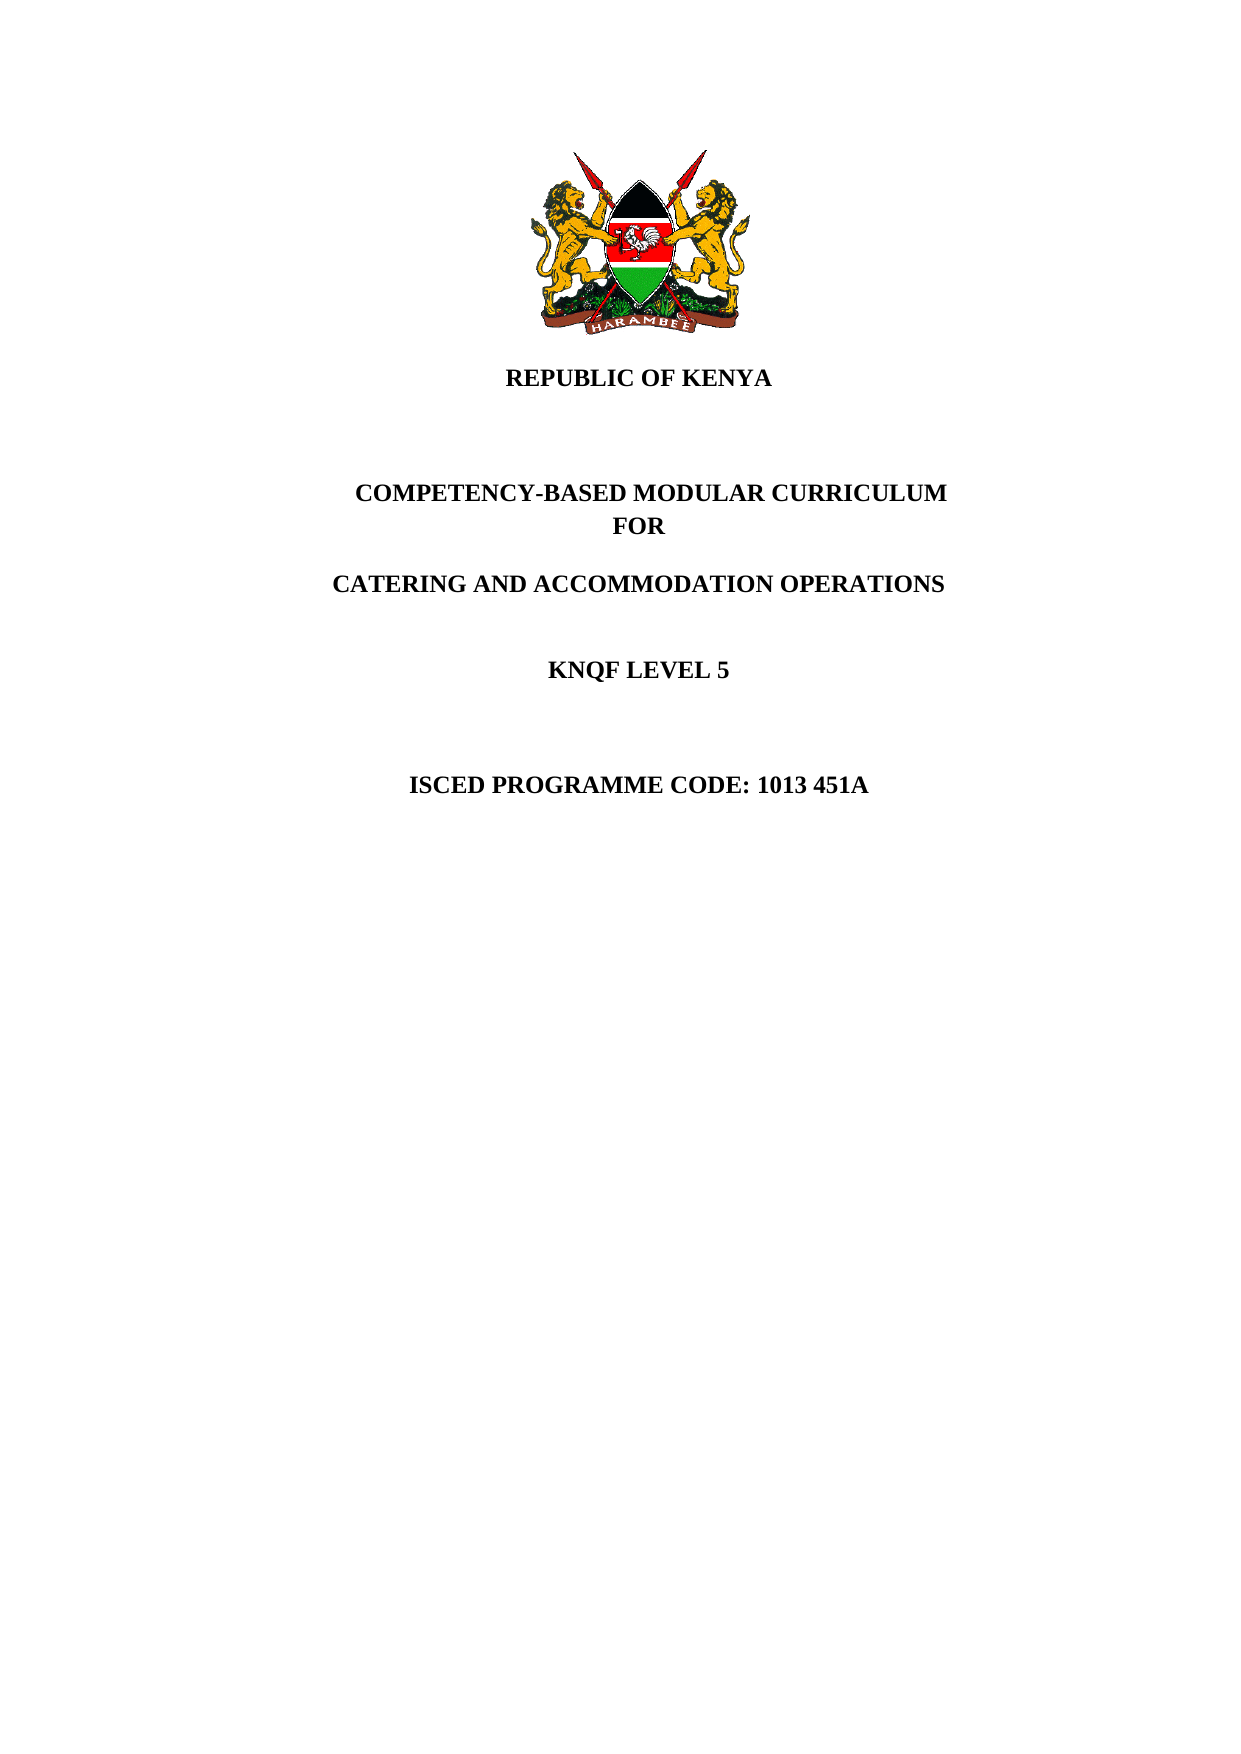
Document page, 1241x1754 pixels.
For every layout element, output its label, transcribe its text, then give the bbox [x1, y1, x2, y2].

text CATERING AND ACCOMMODATION OPERATIONS [187, 569, 1090, 597]
picture [526, 150, 752, 335]
text KNQF LEVEL 5 [187, 655, 1090, 684]
text FOR [187, 511, 1090, 540]
text ISCED PROGRAMME CODE: 1013 451A [187, 770, 1090, 799]
text REPUBLIC OF KENYA [187, 363, 1090, 392]
text COMPETENCY-BASED MODULAR CURRICULUM [150, 478, 1152, 507]
